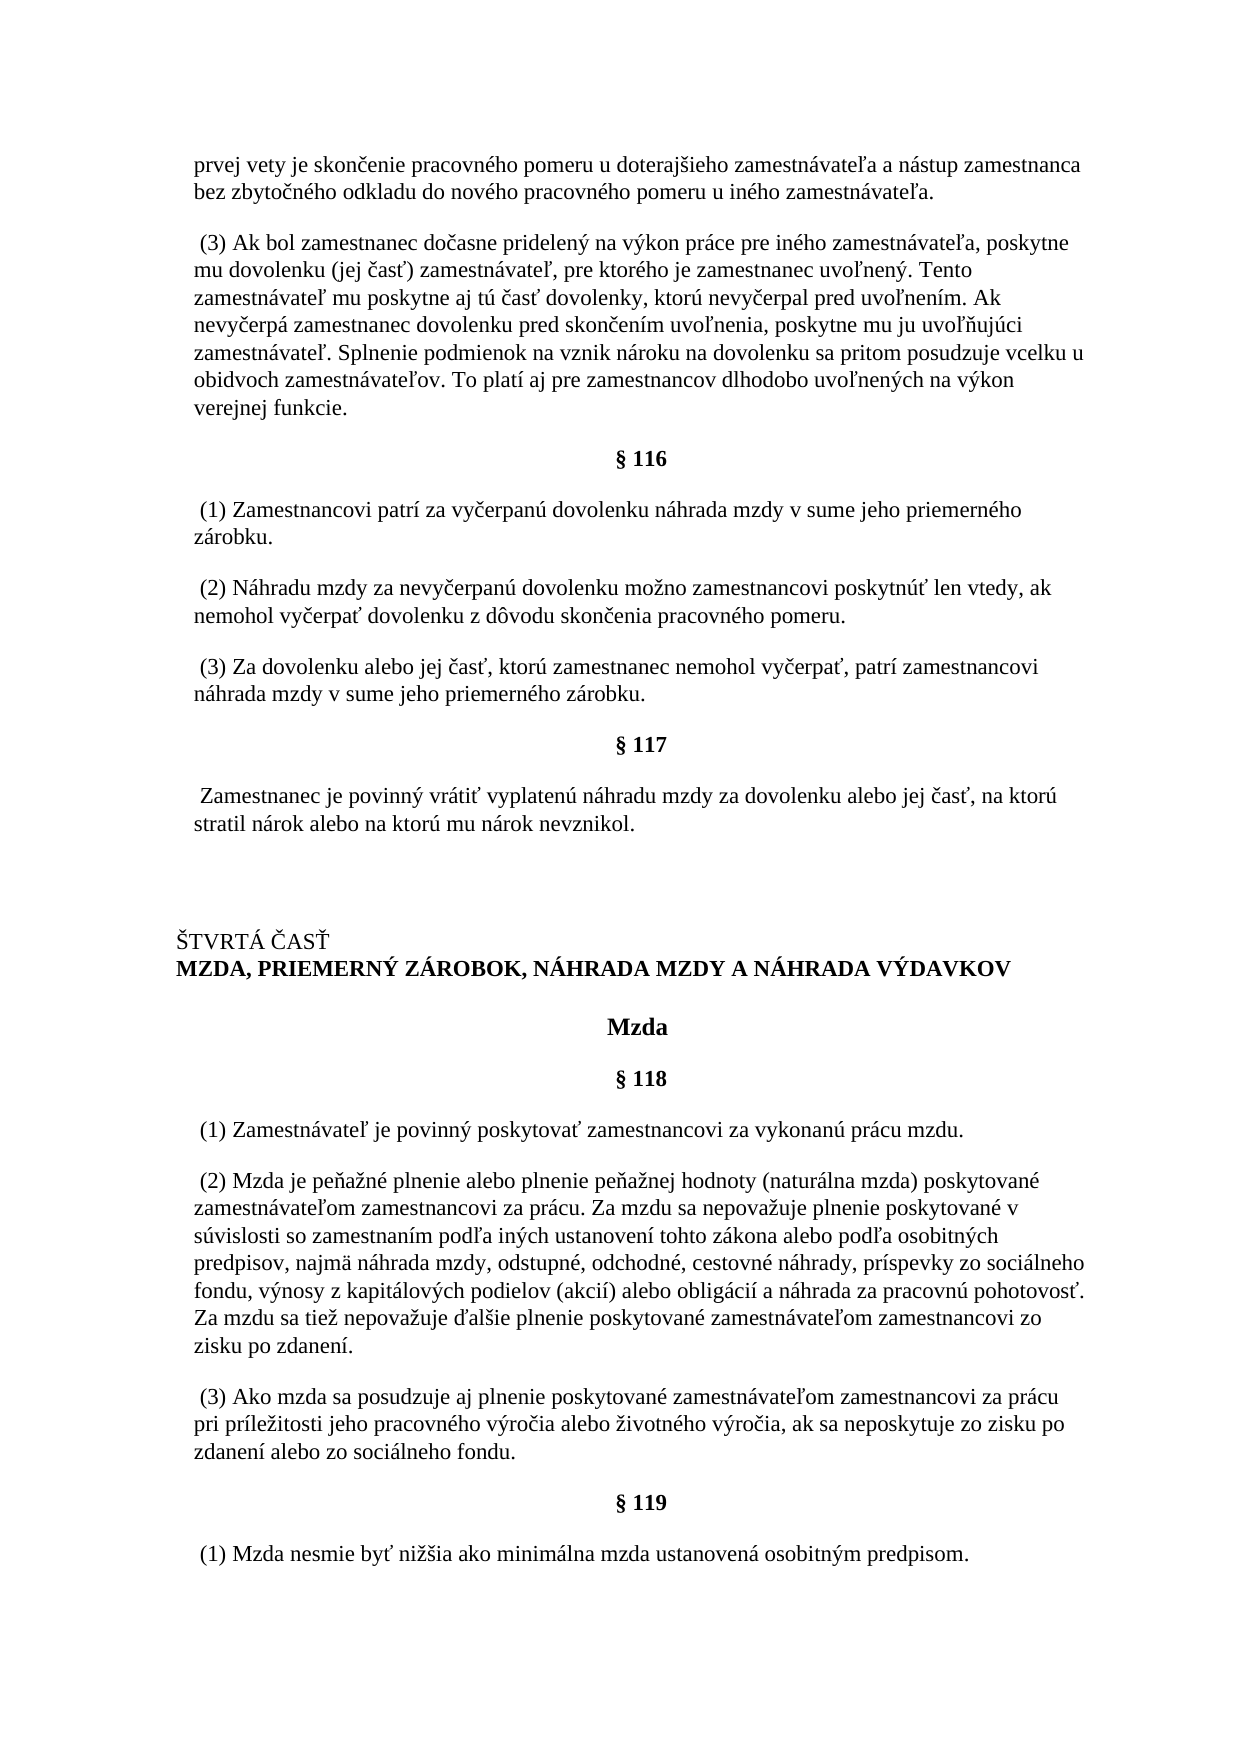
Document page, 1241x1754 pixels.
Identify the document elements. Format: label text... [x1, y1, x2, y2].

text § 119 [186, 1488, 1090, 1516]
text § 117 [186, 731, 1090, 758]
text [194, 150, 1090, 205]
text (1) Zamestnancovi patrí za vyčerpanú dovolenku náhrada mzdy v sume jeho priemerného zárobku. [194, 495, 1090, 550]
text Mzda [178, 1013, 1090, 1041]
text (3) Ako mzda sa posudzuje aj plnenie poskytované zamestnávateľom zamestnancovi za prácu pri príležitosti jeho pracovného výročia alebo životného výročia, ak sa neposkytuje zo zisku po zdanení alebo zo sociálneho fondu. [194, 1382, 1090, 1465]
text (1) Mzda nesmie byť nižšia ako minimálna mzda ustanovená osobitným predpisom. [194, 1539, 1090, 1567]
text § 116 [186, 444, 1090, 472]
text MZDA, PRIEMERNÝ ZÁROBOK, NÁHRADA MZDY A NÁHRADA VÝDAVKOV [170, 955, 1090, 982]
text (3) Ak bol zamestnanec dočasne pridelený na výkon práce pre iného zamestnávateľa, poskytne mu dovolenku (jej časť) zamestnávateľ, pre ktorého je zamestnanec uvoľnený. Tento zamestnávateľ mu poskytne aj tú časť dovolenky, ktorú nevyčerpal pred uvoľnením. Ak nevyčerpá zamestnanec dovolenku pred skončením uvoľnenia, poskytne mu ju uvoľňujúci zamestnávateľ. Splnenie podmienok na vznik nároku na dovolenku sa pritom posudzuje vcelku u obidvoch zamestnávateľov. To platí aj pre zamestnancov dlhodobo uvoľnených na výkon verejnej funkcie. [194, 228, 1090, 421]
text (2) Mzda je peňažné plnenie alebo plnenie peňažnej hodnoty (naturálna mzda) poskytované zamestnávateľom zamestnancovi za prácu. Za mzdu sa nepovažuje plnenie poskytované v súvislosti so zamestnaním podľa iných ustanovení tohto zákona alebo podľa osobitných predpisov, najmä náhrada mzdy, odstupné, odchodné, cestovné náhrady, príspevky zo sociálneho fondu, výnosy z kapitálových podielov (akcií) alebo obligácií a náhrada za pracovnú pohotovosť. Za mzdu sa tiež nepovažuje ďalšie plnenie poskytované zamestnávateľom zamestnancovi zo zisku po zdanení. [194, 1166, 1090, 1359]
text (2) Náhradu mzdy za nevyčerpanú dovolenku možno zamestnancovi poskytnúť len vtedy, ak nemohol vyčerpať dovolenku z dôvodu skončenia pracovného pomeru. [194, 574, 1090, 629]
text Zamestnanec je povinný vrátiť vyplatenú náhradu mzdy za dovolenku alebo jej časť, na ktorú stratil nárok alebo na ktorú mu nárok nevznikol. [194, 782, 1090, 837]
text § 118 [186, 1064, 1090, 1092]
text (1) Zamestnávateľ je povinný poskytovať zamestnancovi za vykonanú prácu mzdu. [194, 1115, 1090, 1143]
text (3) Za dovolenku alebo jej časť, ktorú zamestnanec nemohol vyčerpať, patrí zamestnancovi náhrada mzdy v sume jeho priemerného zárobku. [194, 652, 1090, 707]
text ŠTVRTÁ ČASŤ [170, 927, 1090, 955]
